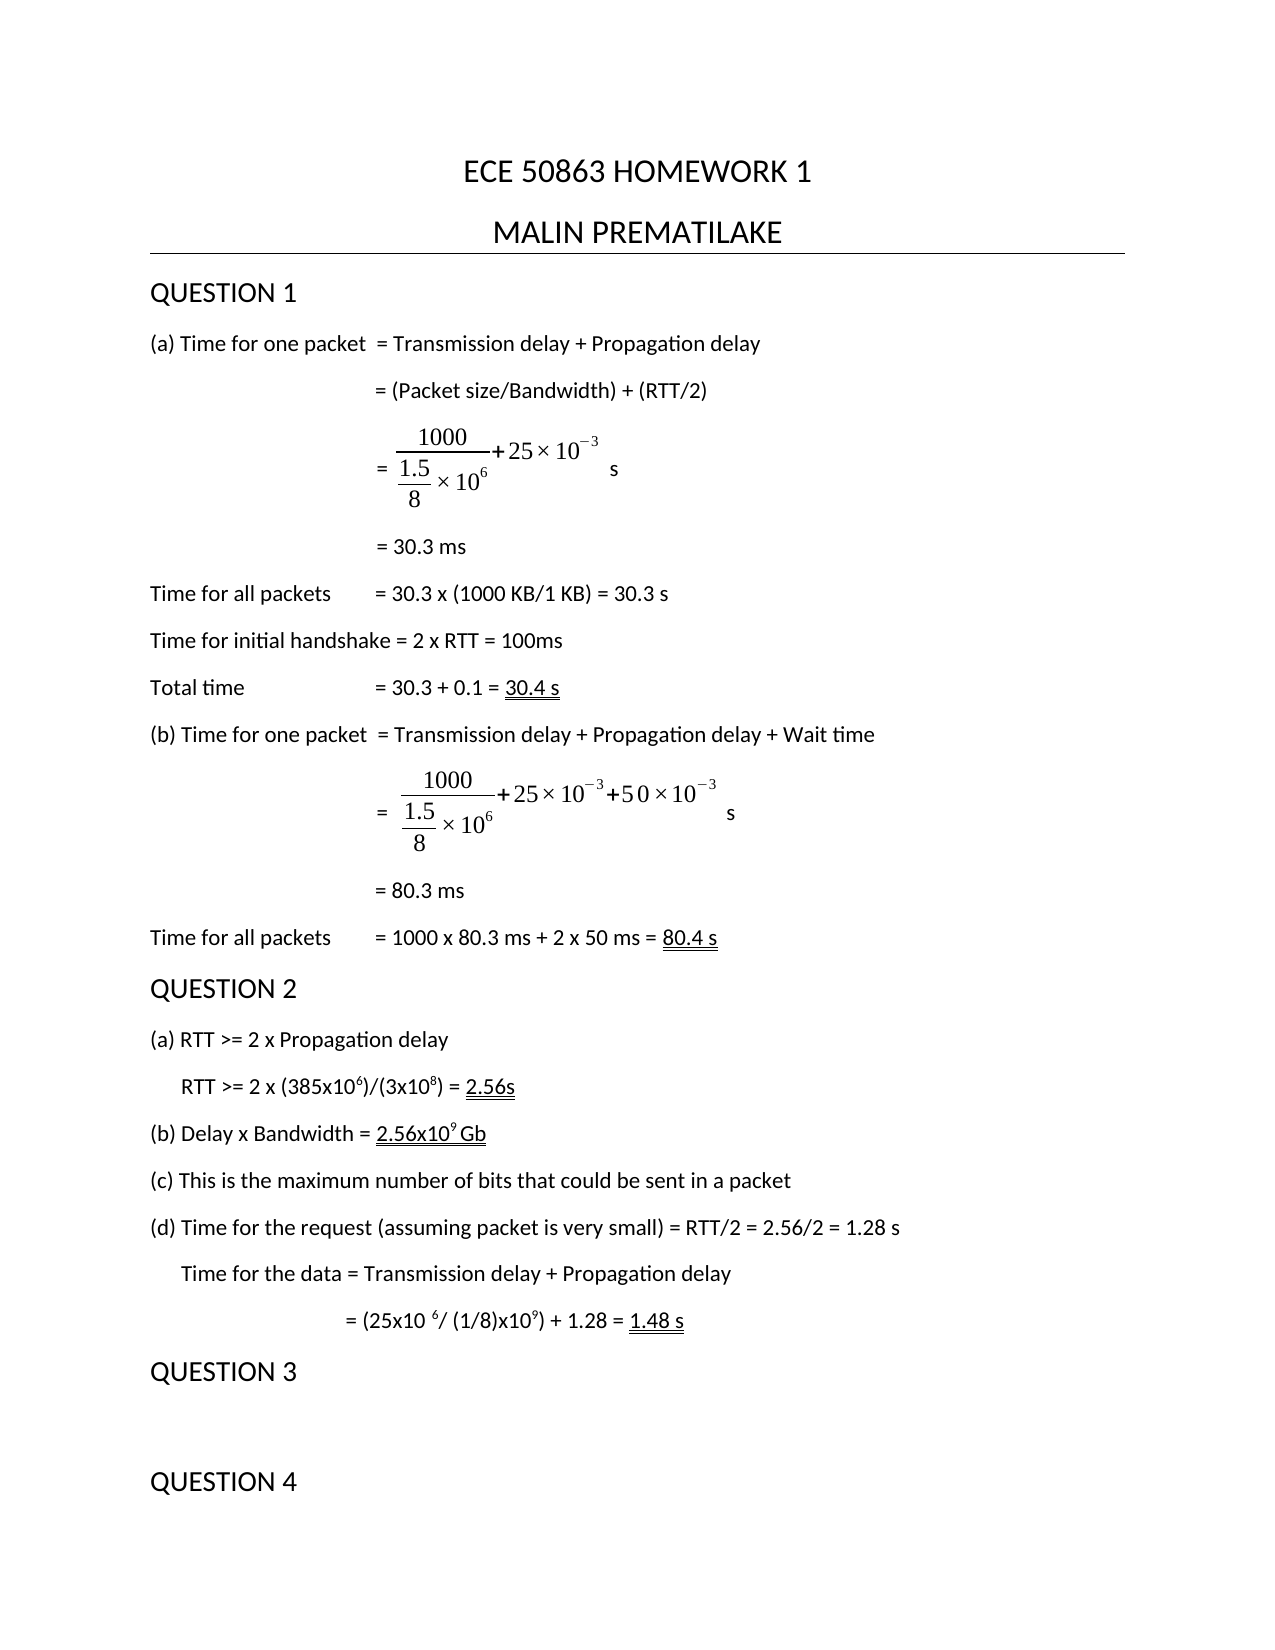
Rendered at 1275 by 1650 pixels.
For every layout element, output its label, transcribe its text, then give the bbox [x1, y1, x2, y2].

text QUESTION 1 [150, 274, 1125, 310]
text Time for all packets = 30.3 x (1000 KB/1 KB) = 30.3 s [150, 579, 1125, 607]
text Time for initial handshake = 2 x RTT = 100ms [150, 626, 1125, 654]
text QUESTION 2 [150, 970, 1125, 1006]
text = 80.3 ms [150, 876, 1125, 904]
text (b) Time for one packet = Transmission delay + Propagation delay + Wait time [150, 720, 1125, 748]
text (a) Time for one packet = Transmission delay + Propagation delay [150, 329, 1125, 357]
text MALIN PREMATILAKE [150, 211, 1125, 253]
text ECE 50863 HOMEWORK 1 [150, 150, 1125, 191]
text (b) Delay x Bandwidth = 2.56x109 Gb [150, 1119, 1125, 1147]
text (a) RTT >= 2 x Propagation delay [150, 1025, 1125, 1053]
text = s [150, 767, 1125, 857]
text = 30.3 ms [150, 532, 1125, 560]
text Time for the data = Transmission delay + Propagation delay [150, 1259, 1125, 1288]
text QUESTION 3 [150, 1353, 1125, 1389]
text = s [150, 423, 1125, 513]
text = (25x10 6/ (1/8)x109) + 1.28 = 1.48 s [150, 1306, 1125, 1334]
text Total time = 30.3 + 0.1 = 30.4 s [150, 673, 1125, 701]
text (c) This is the maximum number of bits that could be sent in a packet [150, 1166, 1125, 1194]
text (d) Time for the request (assuming packet is very small) = RTT/2 = 2.56/2 = 1.28 s [150, 1213, 1125, 1241]
text QUESTION 4 [150, 1463, 1125, 1499]
text = (Packet size/Bandwidth) + (RTT/2) [150, 376, 1125, 404]
text Time for all packets = 1000 x 80.3 ms + 2 x 50 ms = 80.4 s [150, 923, 1125, 951]
text RTT >= 2 x (385x106)/(3x108) = 2.56s [150, 1072, 1125, 1100]
